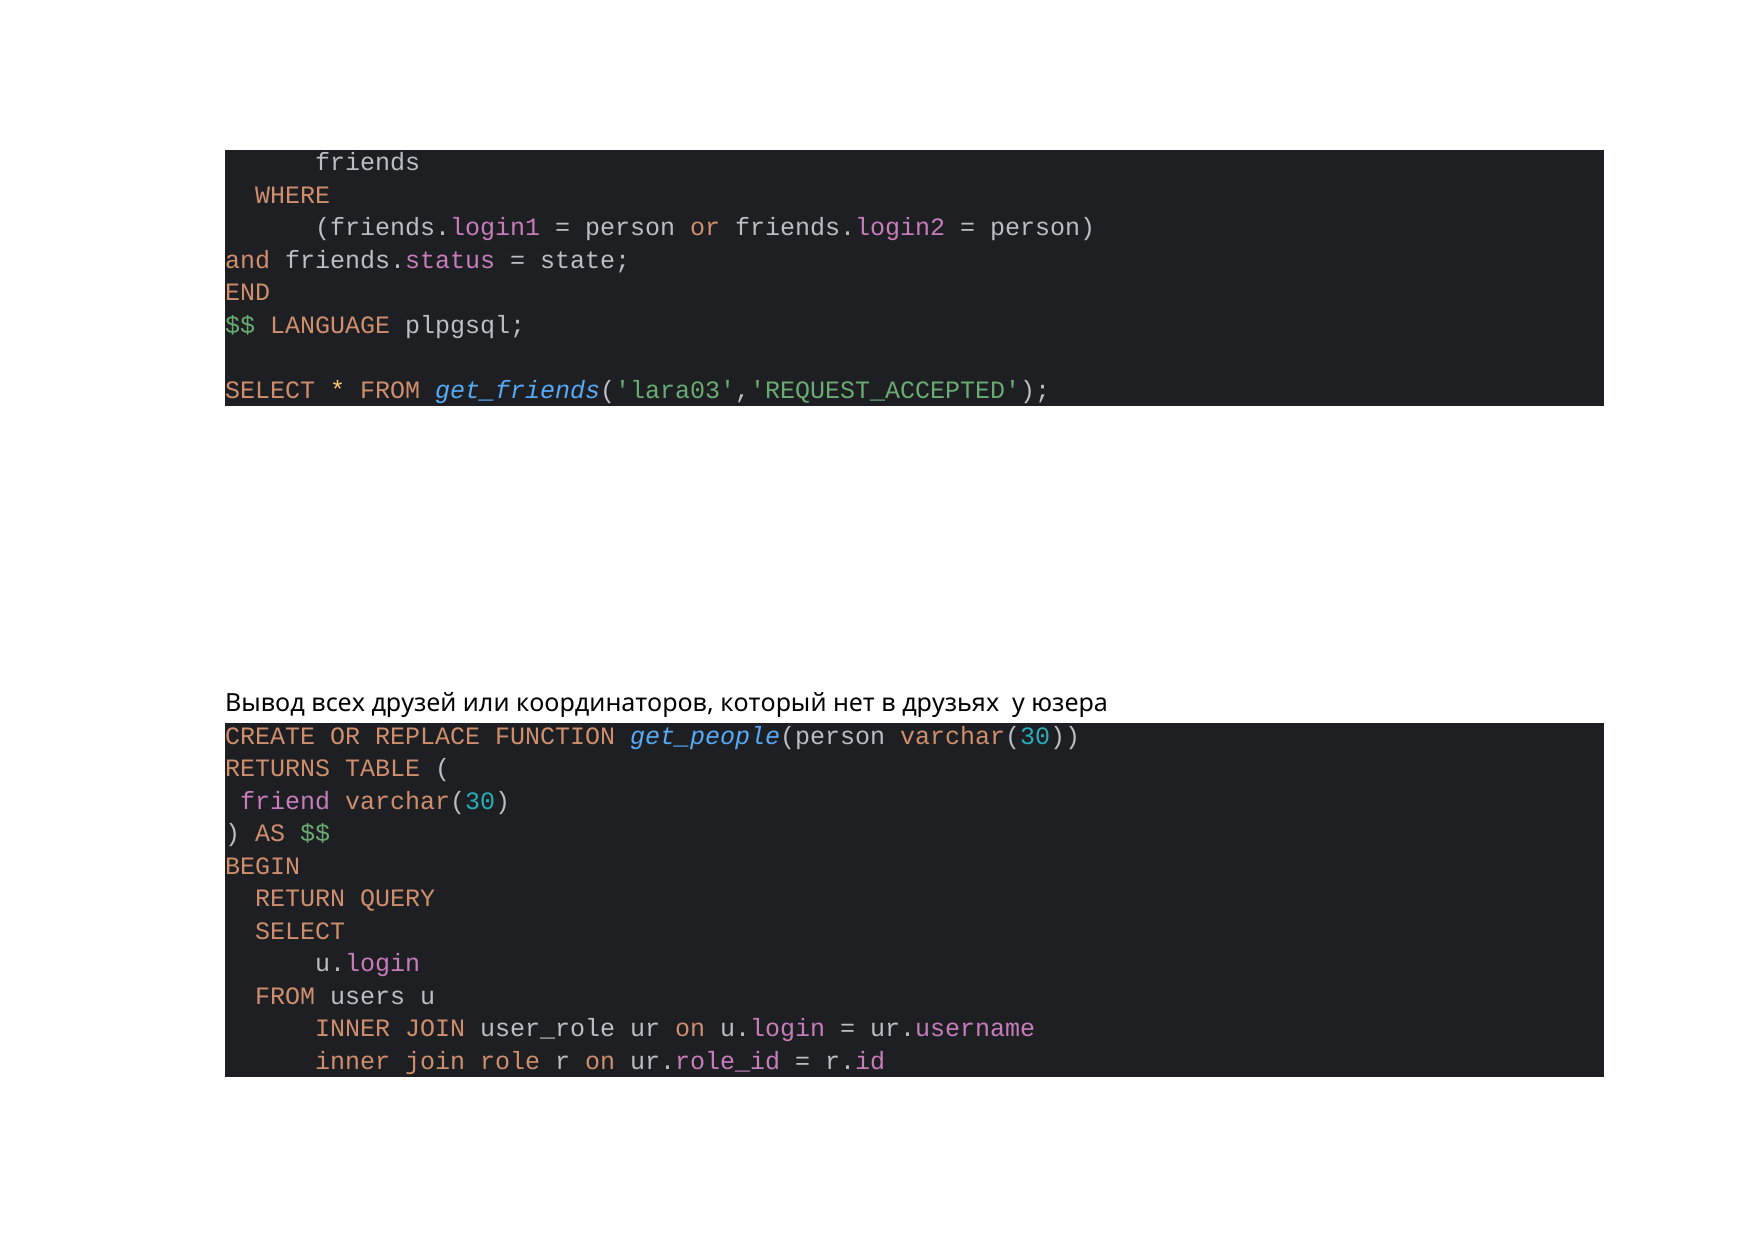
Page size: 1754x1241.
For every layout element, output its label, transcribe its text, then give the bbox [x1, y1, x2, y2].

text END [225, 280, 1604, 308]
text (friends.login1 = person or friends.login2 = person) [225, 215, 1604, 243]
text u.login [225, 951, 1604, 979]
text friends [225, 150, 1604, 178]
text BEGIN [225, 853, 1604, 882]
text Вывод всех друзей или координаторов, который нет в друзьях у юзера [225, 684, 1604, 718]
text SELECT [225, 918, 1604, 947]
text inner join role r on ur.role_id = r.id [225, 1048, 1604, 1077]
text SELECT * FROM get_friends('lara03','REQUEST_ACCEPTED'); [225, 377, 1604, 406]
text WHERE [225, 182, 1604, 211]
text and friends.status = state; [225, 247, 1604, 276]
text RETURNS TABLE ( [225, 756, 1604, 784]
text $$ LANGUAGE plpgsql; [225, 312, 1604, 341]
text RETURN QUERY [225, 886, 1604, 914]
text ) AS $$ [225, 821, 1604, 849]
text CREATE OR REPLACE FUNCTION get_people(person varchar(30)) [225, 723, 1604, 752]
text friend varchar(30) [225, 788, 1604, 817]
text INNER JOIN user_role ur on u.login = ur.username [225, 1016, 1604, 1044]
text FROM users u [225, 983, 1604, 1012]
